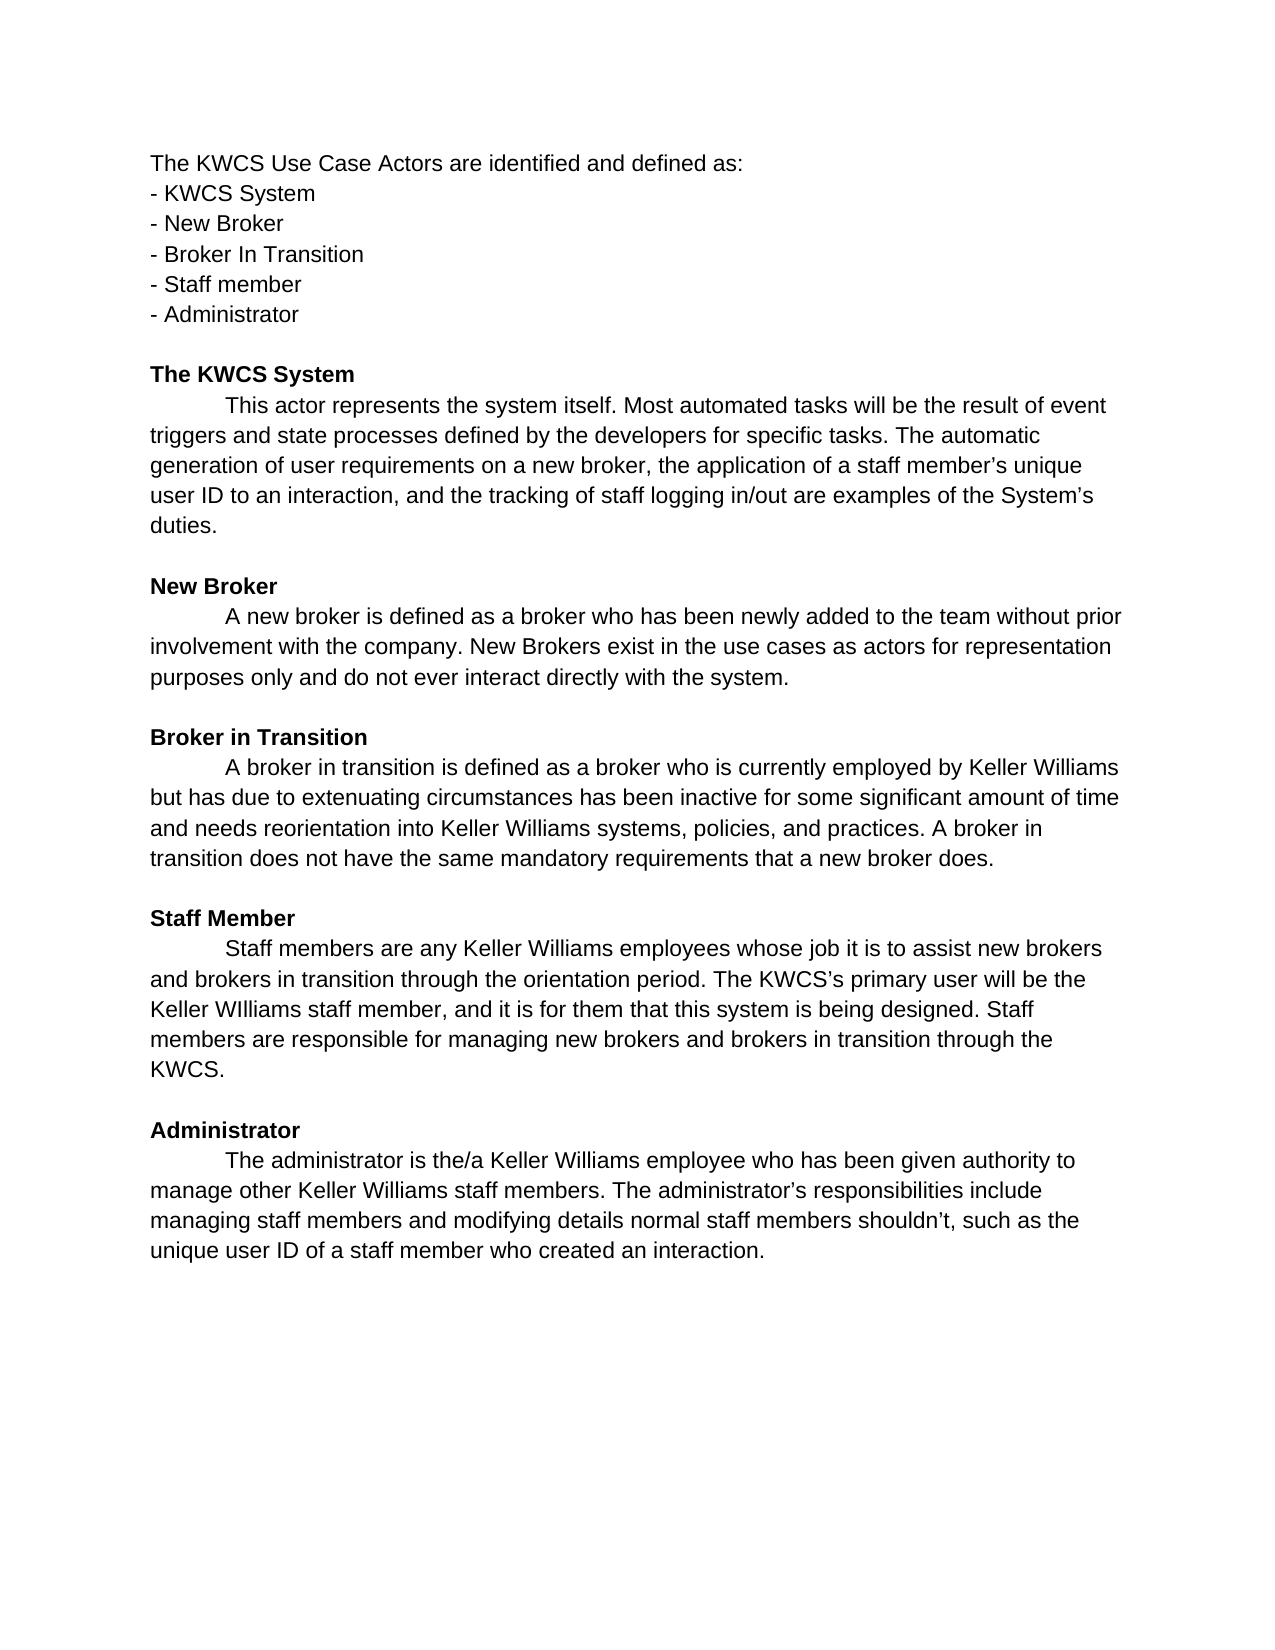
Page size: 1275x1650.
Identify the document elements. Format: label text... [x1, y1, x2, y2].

text The KWCS Use Case Actors are identified and defined as: [150, 150, 1125, 176]
text The KWCS System [150, 361, 1125, 388]
text A new broker is defined as a broker who has been newly added to the team without prior involvement with the company. New Brokers exist in the use cases as actors for representation purposes only and do not ever interact directly with the system. [150, 603, 1125, 690]
text The administrator is the/a Keller Williams employee who has been given authority to manage other Keller Williams staff members. The administrator’s responsibilities include managing staff members and modifying details normal staff members shouldn’t, such as the unique user ID of a staff member who created an interaction. [150, 1147, 1125, 1264]
text Staff members are any Keller Williams employees whose job it is to assist new brokers and brokers in transition through the orientation period. The KWCS’s primary user will be the Keller WIlliams staff member, and it is for them that this system is being designed. Staff members are responsible for managing new brokers and brokers in transition through the KWCS. [150, 935, 1125, 1083]
text - New Broker [150, 210, 1125, 237]
text Staff Member [150, 905, 1125, 932]
text This actor represents the system itself. Most automated tasks will be the result of event triggers and state processes defined by the developers for specific tasks. The automatic generation of user requirements on a new broker, the application of a staff member’s unique user ID to an interaction, and the tracking of staff logging in/out are examples of the System’s duties. [150, 392, 1125, 539]
text - Administrator [150, 301, 1125, 327]
text - Staff member [150, 271, 1125, 297]
text New Broker [150, 573, 1125, 599]
text - KWCS System [150, 180, 1125, 207]
text Administrator [150, 1117, 1125, 1143]
text Broker in Transition [150, 724, 1125, 750]
text A broker in transition is defined as a broker who is currently employed by Keller Williams but has due to extenuating circumstances has been inactive for some significant amount of time and needs reorientation into Keller Williams systems, policies, and practices. A broker in transition does not have the same mandatory requirements that a new broker does. [150, 754, 1125, 871]
text - Broker In Transition [150, 241, 1125, 267]
